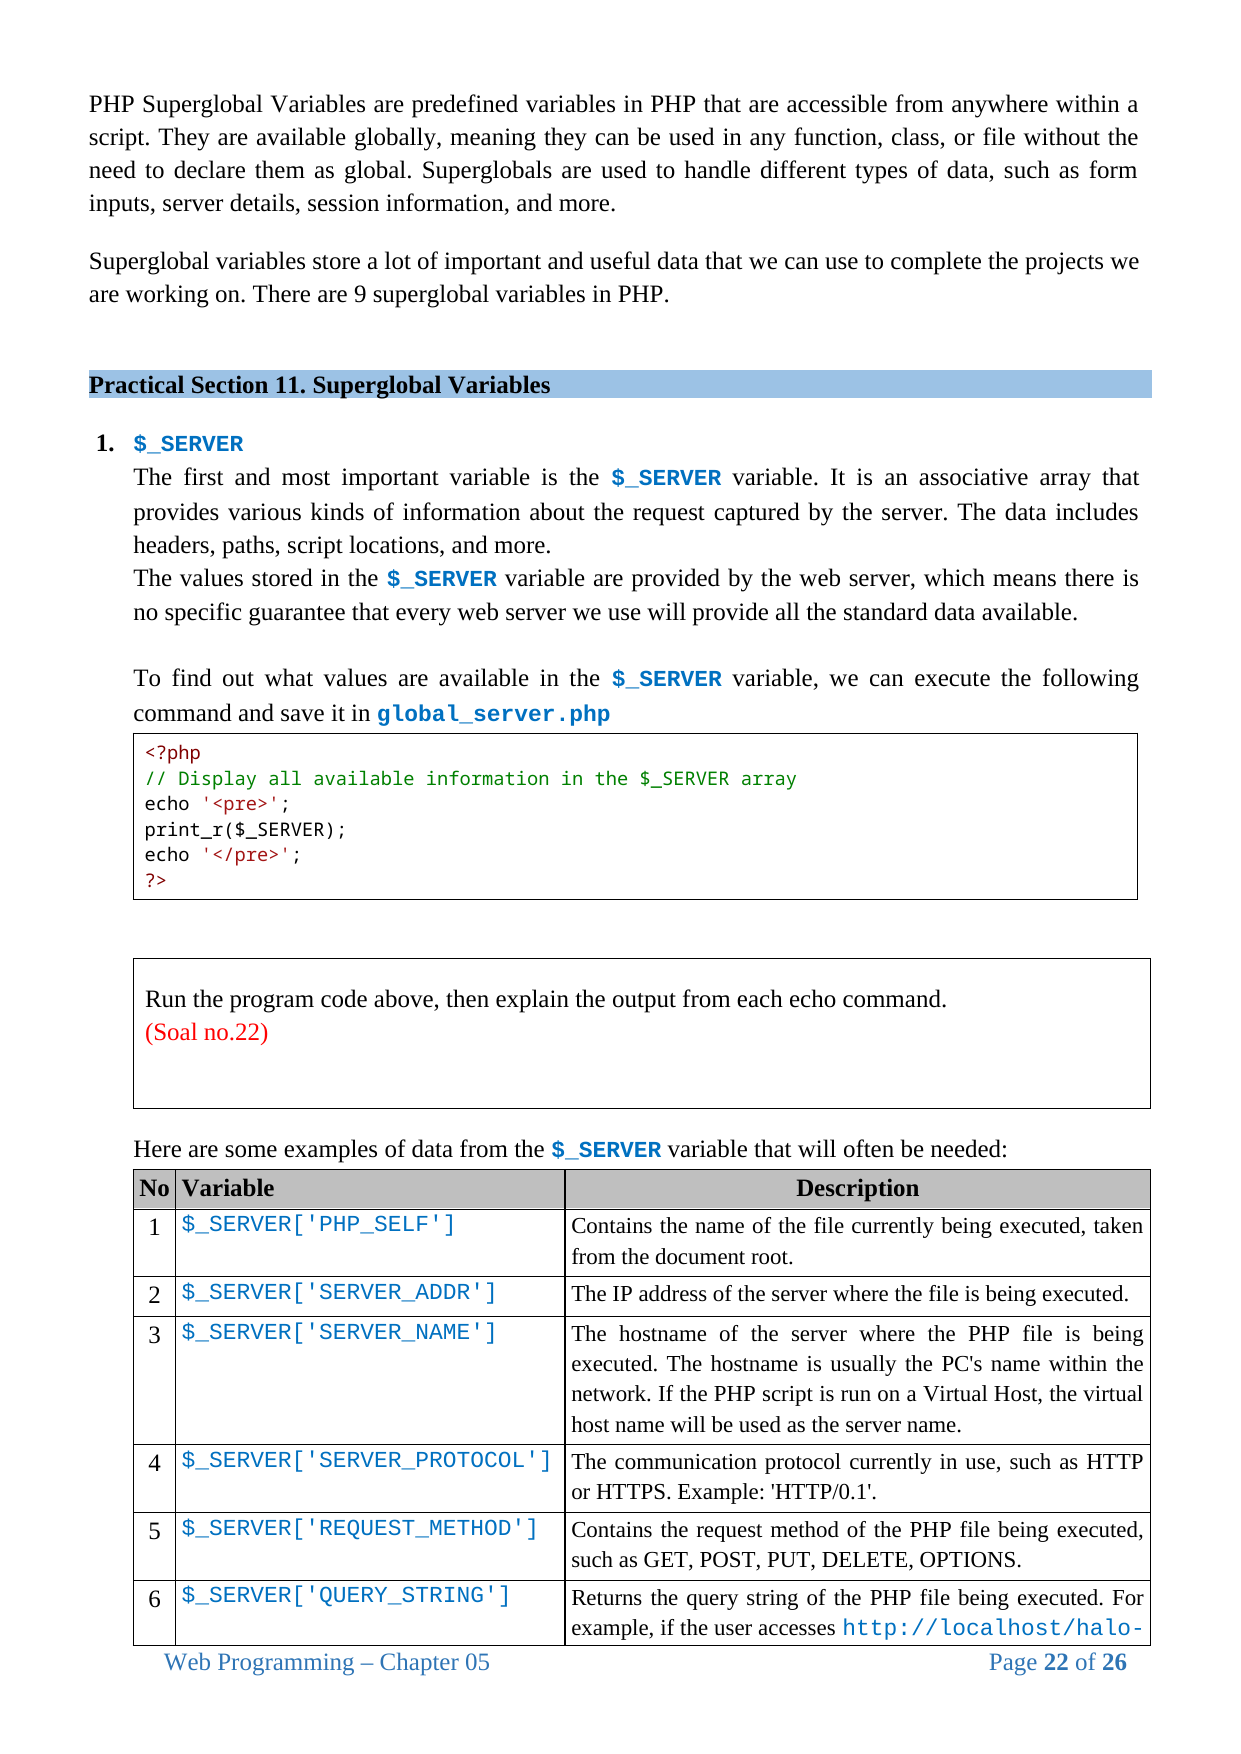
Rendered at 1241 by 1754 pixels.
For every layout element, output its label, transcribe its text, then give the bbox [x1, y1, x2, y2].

table_cell The hostname of the server where the PHP file is being executed. The hostname is usually the PC's name within the network. If the PHP script is run on a Virtual Host, the virtual host name will be used as the server name. [566, 1317, 1150, 1444]
table_cell The communication protocol currently in use, such as HTTP or HTTPS. Example: 'HTTP/0.1'. [566, 1445, 1150, 1512]
table_header Description [566, 1170, 1150, 1208]
list The first and most important variable is the $_SERVER variable. It is an associative array that provides various kinds of information about the request captured by the server. The data includes headers, paths, script locations, and more. [133, 462, 1140, 559]
table_cell 4 [134, 1445, 175, 1512]
table_cell 1 [134, 1210, 175, 1276]
text PHP Superglobal Variables are predefined variables in PHP that are accessible from anywhere within a script. They are available globally, meaning they can be used in any function, class, or file without the need to declare them as global. Superglobals are used to handle different types of data, such as form inputs, server details, session information, and more. [89, 89, 1140, 216]
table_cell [176, 1581, 564, 1645]
text Superglobal variables store a lot of important and useful data that we can use to complete the projects we are working on. There are 9 superglobal variables in PHP. [89, 246, 1140, 307]
table_cell $_SERVER['REQUEST_METHOD'] [176, 1513, 564, 1580]
text Here are some examples of data from the $_SERVER variable that will often be needed: [133, 1134, 1140, 1164]
table_cell $_SERVER['SERVER_PROTOCOL'] [176, 1445, 564, 1512]
text Practical Section 11. Superglobal Variables [89, 370, 1152, 398]
table_header <?php // Display all available information in the $_SERVER array echo '<pre>'; print_r($_SERVER); echo '</pre>'; ?> [134, 734, 1137, 899]
list $_SERVER [96, 428, 1140, 458]
table_cell $_SERVER['SERVER_ADDR'] [176, 1277, 564, 1316]
list The values stored in the $_SERVER variable are provided by the web server, which means there is no specific guarantee that every web server we use will provide all the standard data available. [133, 563, 1140, 626]
table_cell Contains the request method of the PHP file being executed, such as GET, POST, PUT, DELETE, OPTIONS. [566, 1513, 1150, 1580]
table_header Variable [176, 1170, 564, 1208]
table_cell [566, 1581, 1150, 1645]
table_cell 2 [134, 1277, 175, 1316]
table_cell Contains the name of the file currently being executed, taken from the document root. [566, 1210, 1150, 1276]
table_cell 5 [134, 1513, 175, 1580]
table_cell $_SERVER['SERVER_NAME'] [176, 1317, 564, 1444]
table_header Run the program code above, then explain the output from each echo command. (Soal no.22) [134, 959, 1150, 1108]
table_cell 6 [134, 1581, 175, 1645]
table_header No [134, 1170, 175, 1208]
table_cell 3 [134, 1317, 175, 1444]
table_cell $_SERVER['PHP_SELF'] [176, 1210, 564, 1276]
list To find out what values are available in the $_SERVER variable, we can execute the following command and save it in global_server.php [133, 663, 1140, 728]
table_cell The IP address of the server where the file is being executed. [566, 1277, 1150, 1316]
